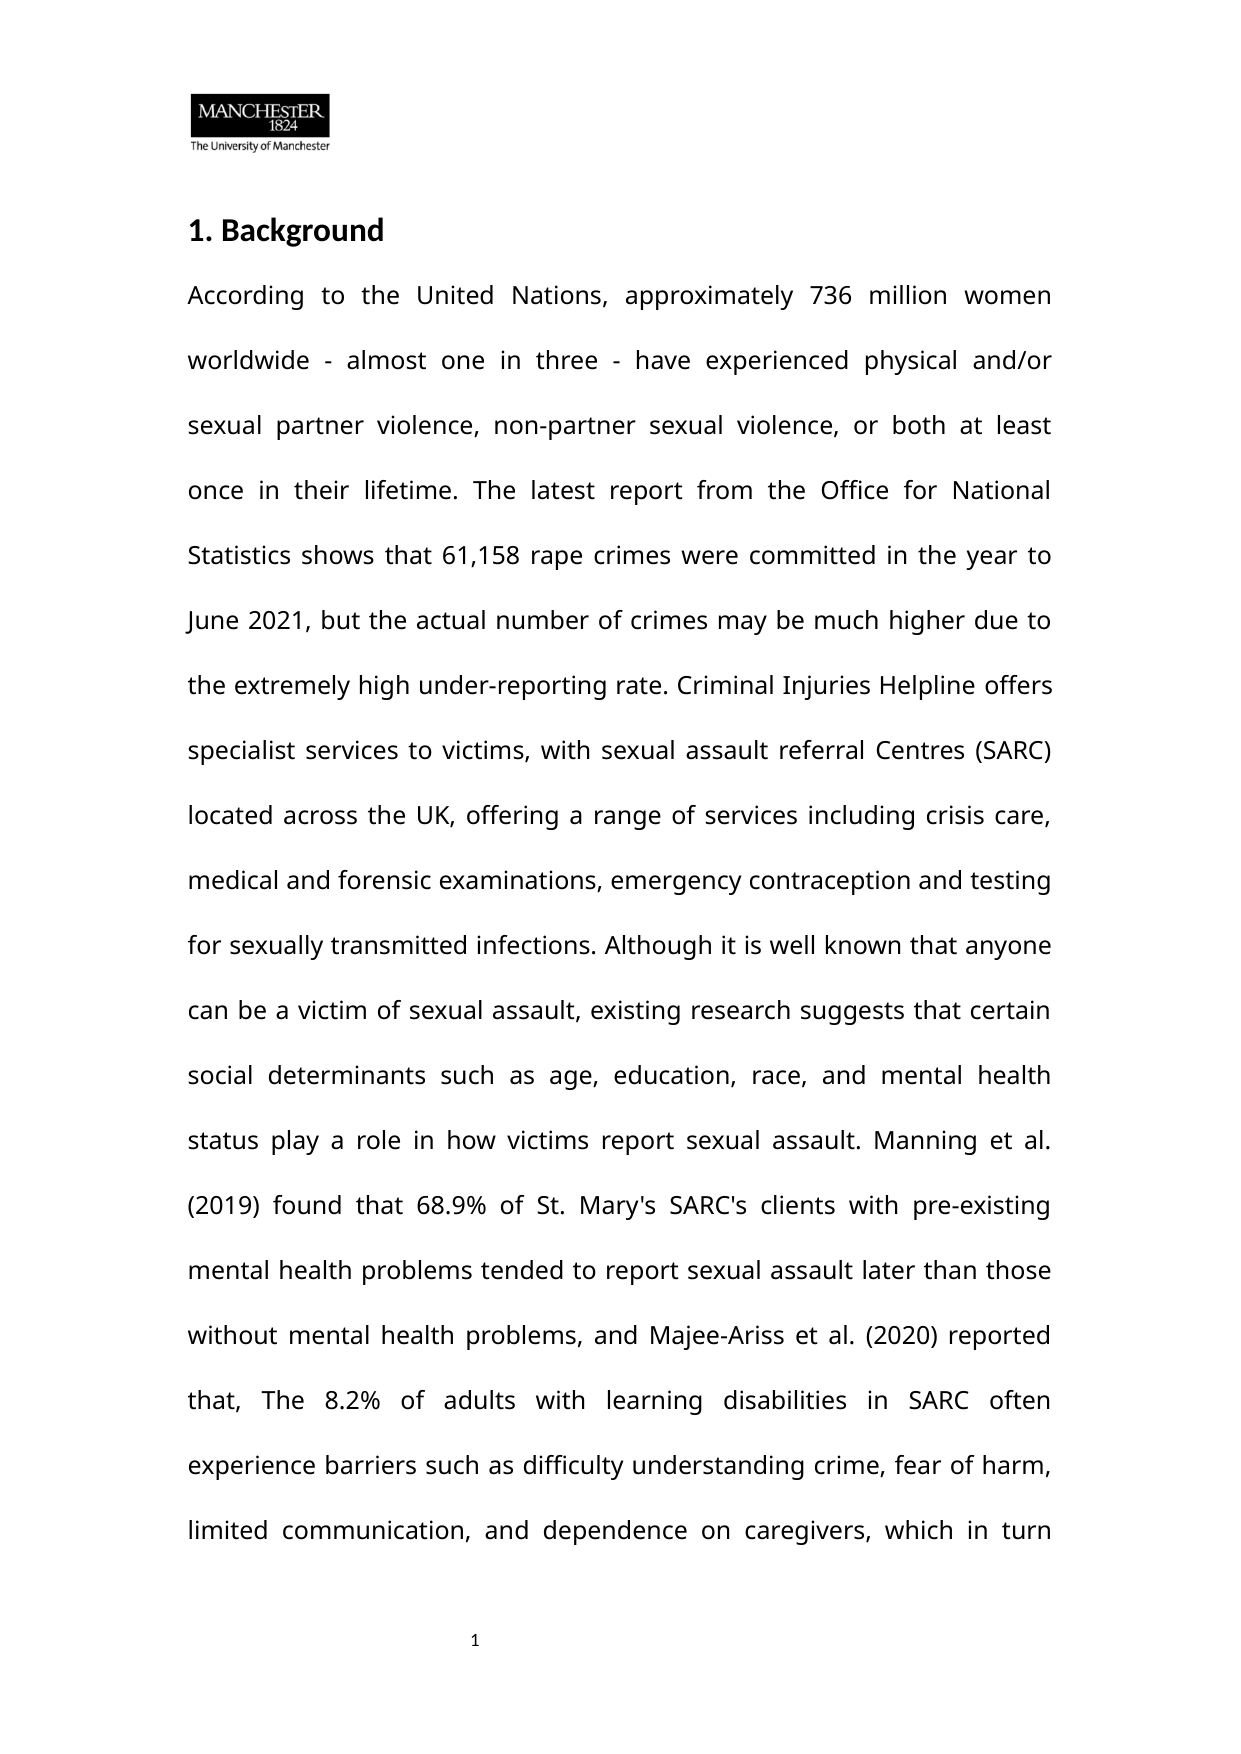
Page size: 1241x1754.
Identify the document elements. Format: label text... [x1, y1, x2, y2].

picture [187, 90, 333, 153]
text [187, 262, 1053, 1562]
list Background [187, 197, 1053, 262]
